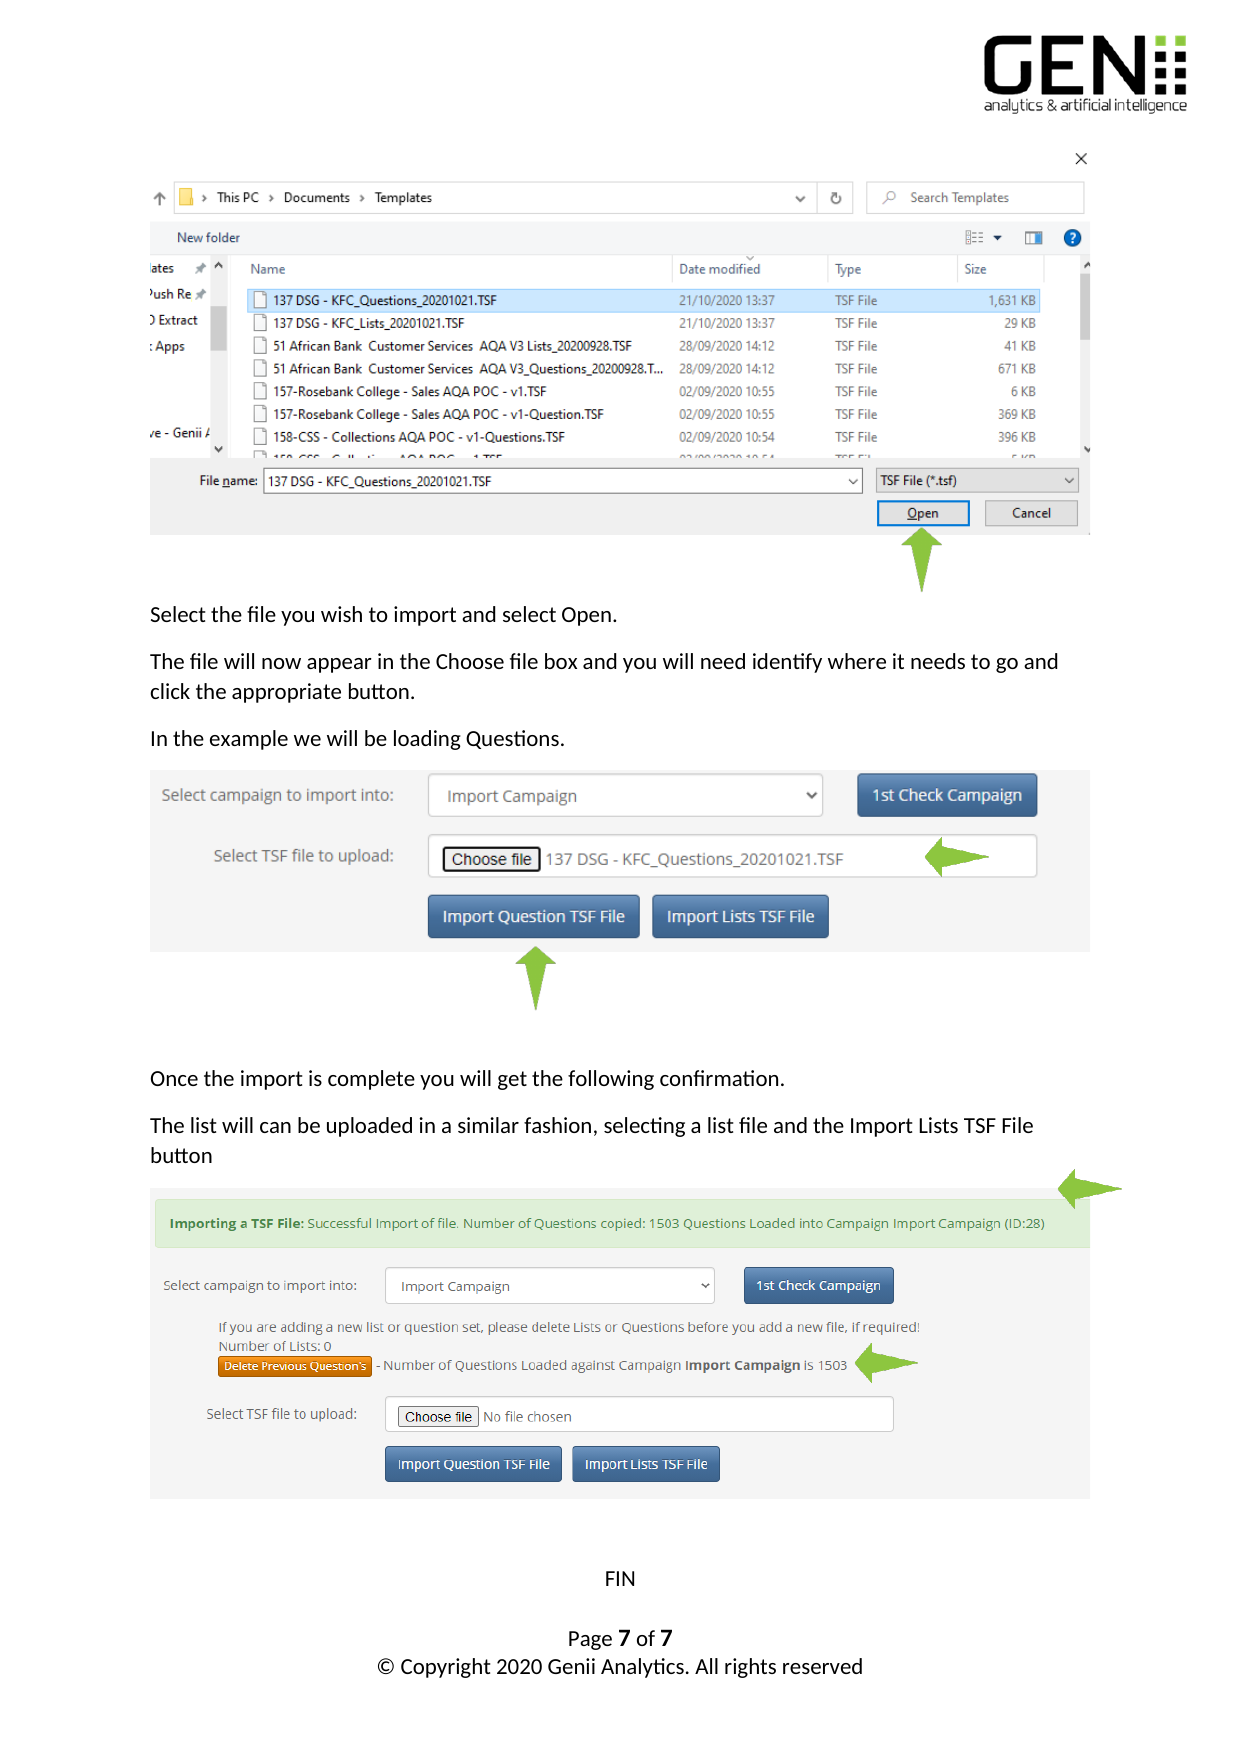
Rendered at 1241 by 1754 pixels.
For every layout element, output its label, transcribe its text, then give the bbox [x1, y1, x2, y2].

picture [150, 1147, 1126, 1499]
text FIN [150, 1564, 1090, 1593]
picture [150, 150, 1091, 596]
text Once the import is complete you will get the following confirmation. [150, 1064, 1090, 1092]
text The file will now appear in the Choose file box and you will need identify where it needs to go and click the appropriate button. [150, 647, 1090, 705]
picture [967, 20, 1205, 128]
text In the example we will be loading Questions. [150, 724, 1090, 752]
text Select the file you wish to import and select Open. [150, 600, 1090, 628]
text The list will can be uploaded in a similar fashion, selecting a list file and the Import Lists TSF File button [150, 1111, 1090, 1169]
picture [150, 770, 1091, 1014]
